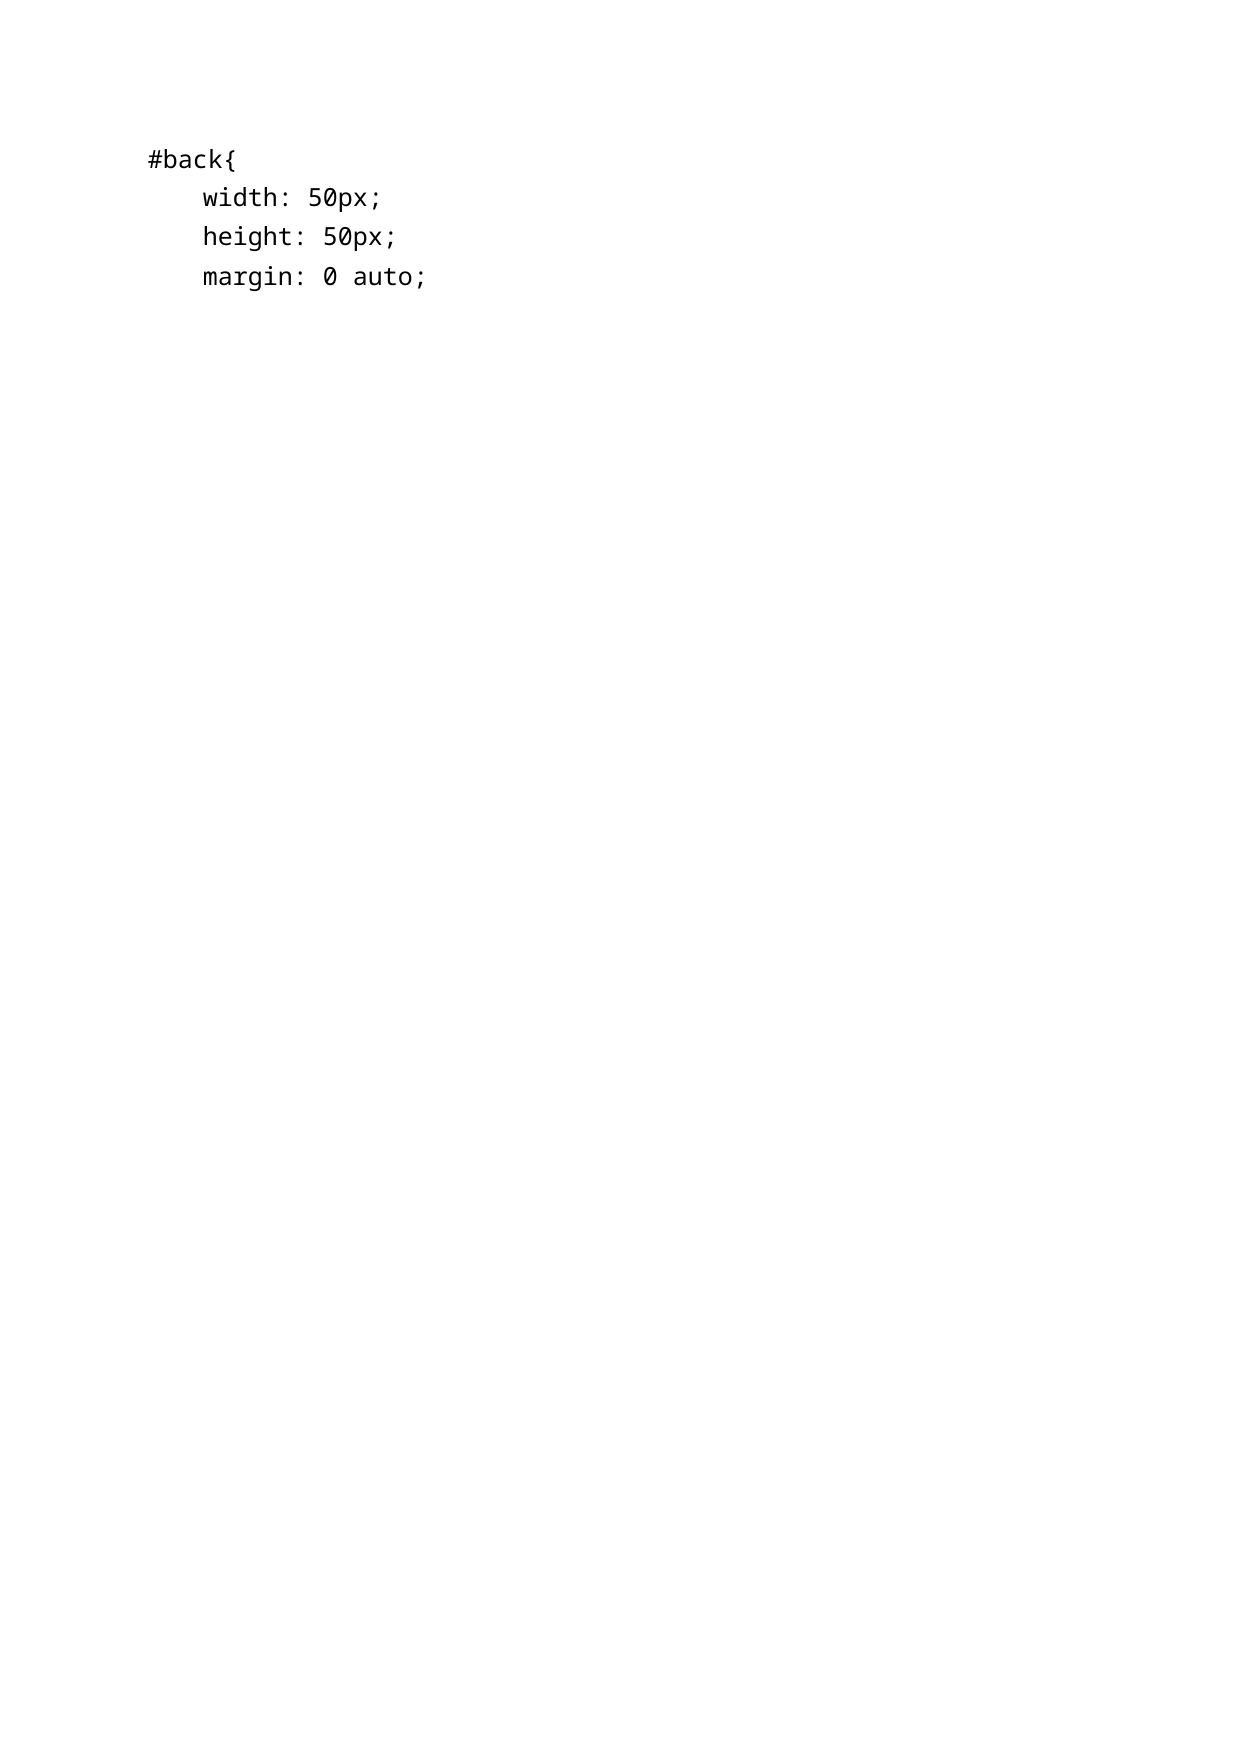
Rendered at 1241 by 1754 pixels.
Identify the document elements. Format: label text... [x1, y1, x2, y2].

text #back{ [148, 142, 1173, 176]
text width: 50px; height: 50px; margin: 0 auto; [203, 180, 437, 292]
